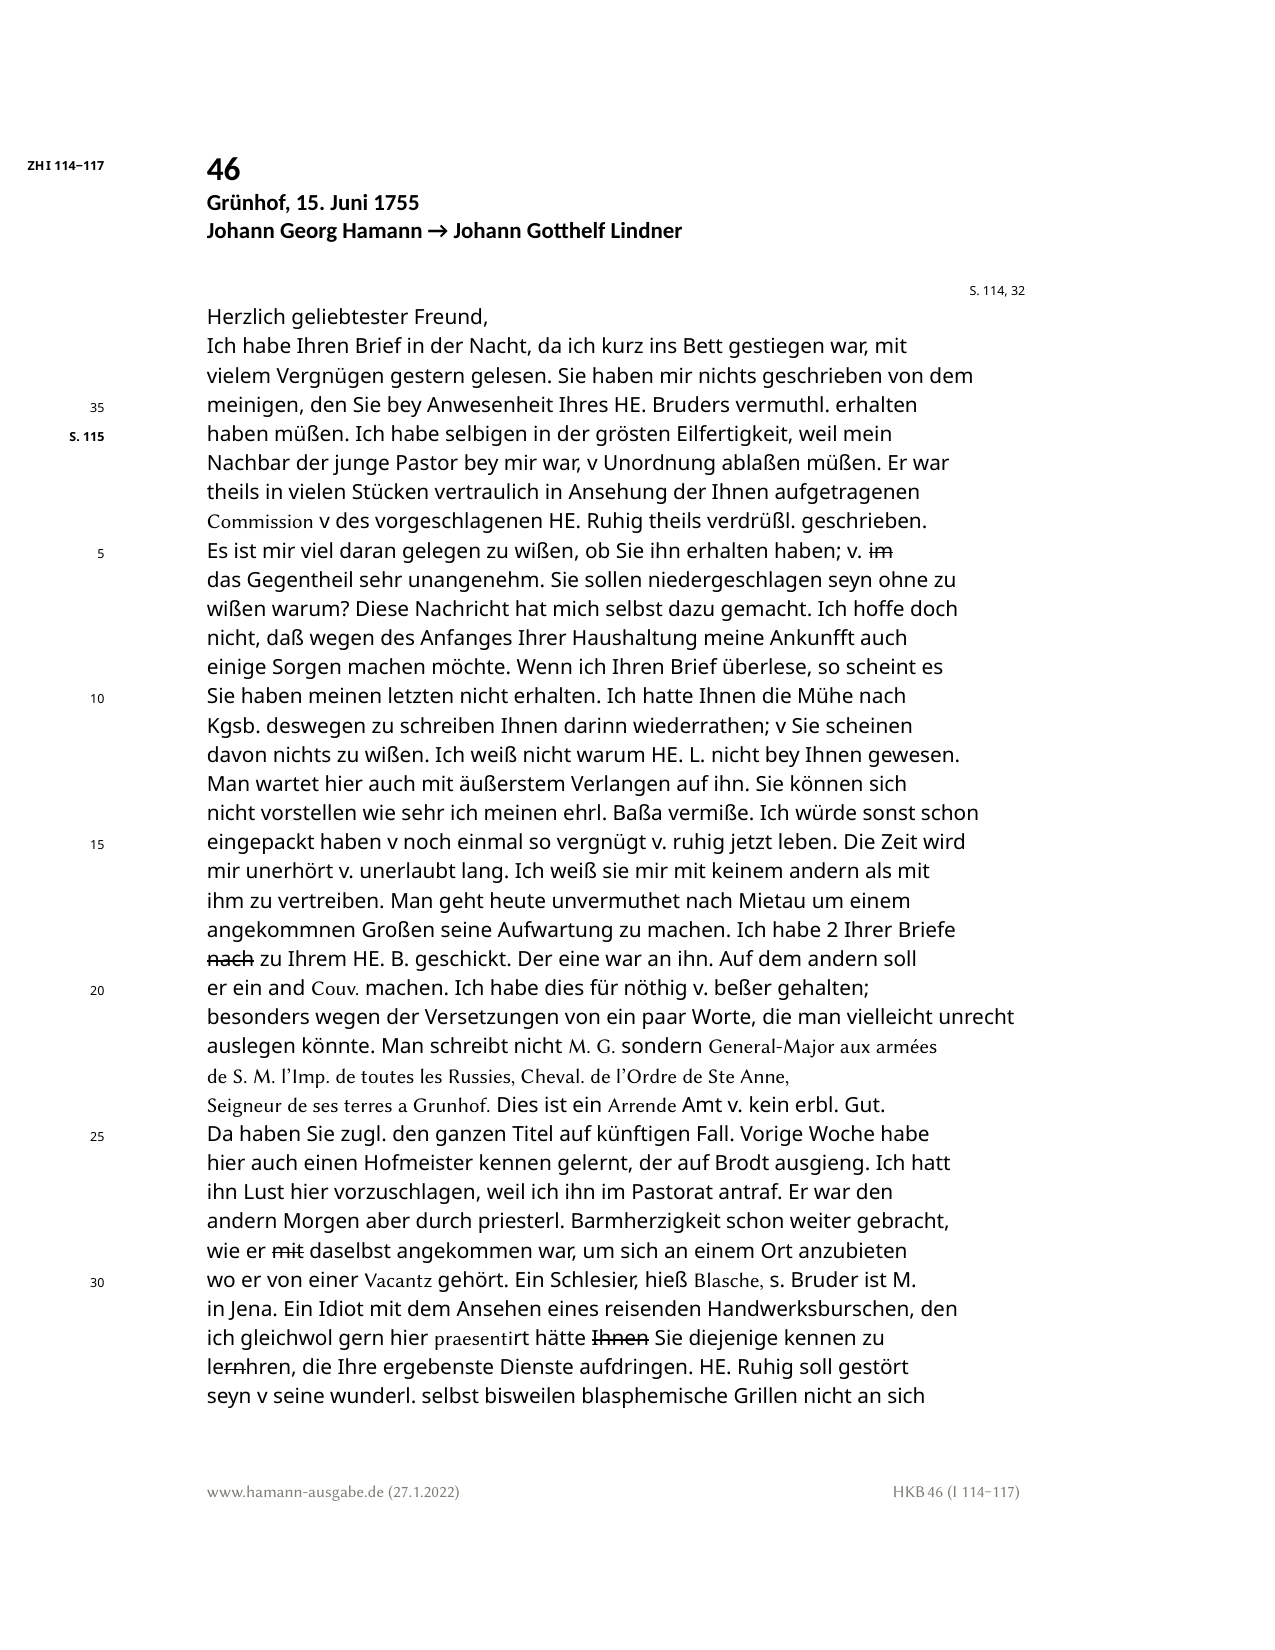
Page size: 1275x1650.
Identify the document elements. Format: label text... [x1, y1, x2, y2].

text meinigen, den Sie bey Anwesenheit Ihres HE. Bruders vermuthl. erhalten [207, 389, 1025, 418]
text besonders wegen der Versetzungen von ein paar Worte, die man vielleicht unrecht [207, 1001, 1025, 1031]
text 30 [0, 1264, 104, 1293]
text Nachbar der junge Pastor bey mir war, v Unordnung ablaßen müßen. Er war [207, 447, 1025, 476]
text andern Morgen aber durch priesterl. Barmherzigkeit schon weiter gebracht, [207, 1206, 1025, 1235]
text wie er mit daselbst angekommen war, um sich an einem Ort anzubieten [207, 1235, 1025, 1264]
text 10 [0, 681, 104, 710]
text ich gleichwol gern hier praesentirt hätte Ihnen Sie diejenige kennen zu [207, 1322, 1025, 1351]
text Herzlich geliebtester Freund, [207, 301, 1025, 331]
text angekommnen Großen seine Aufwartung zu machen. Ich habe 2 Ihrer Briefe [207, 914, 1025, 943]
text vielem Vergnügen gestern gelesen. Sie haben mir nichts geschrieben von dem [207, 360, 1025, 389]
text S. 115 [0, 418, 104, 447]
text nicht vorstellen wie sehr ich meinen ehrl. Baßa vermiße. Ich würde sonst schon [207, 797, 1025, 826]
text de S. M. l’Imp. de toutes les Russies, Cheval. de l’Ordre de Ste Anne, [207, 1060, 1025, 1089]
text Sie haben meinen letzten nicht erhalten. Ich hatte Ihnen die Mühe nach [207, 681, 1025, 710]
text ihm zu vertreiben. Man geht heute unvermuthet nach Mietau um einem [207, 885, 1025, 914]
text lernhren, die Ihre ergebenste Dienste aufdringen. HE. Ruhig soll gestört [207, 1351, 1025, 1381]
text einige Sorgen machen möchte. Wenn ich Ihren Brief überlese, so scheint es [207, 651, 1025, 681]
text 15 [0, 826, 104, 856]
text Man wartet hier auch mit äußerstem Verlangen auf ihn. Sie können sich [207, 768, 1025, 797]
text 35 [0, 389, 104, 418]
text Seigneur de ses terres a Grunhof. Dies ist ein Arrende Amt v. kein erbl. Gut. [207, 1089, 1025, 1118]
text Kgsb. deswegen zu schreiben Ihnen darinn wiederrathen; v Sie scheinen [207, 710, 1025, 739]
text hier auch einen Hofmeister kennen gelernt, der auf Brodt ausgieng. Ich hatt [207, 1147, 1025, 1176]
text haben müßen. Ich habe selbigen in der grösten Eilfertigkeit, weil mein [207, 418, 1025, 447]
text ZH I 114‒117 [0, 147, 104, 206]
text nach zu Ihrem HE. B. geschickt. Der eine war an ihn. Auf dem andern soll [207, 943, 1025, 972]
text in Jena. Ein Idiot mit dem Ansehen eines reisenden Handwerksburschen, den [207, 1293, 1025, 1322]
text S. 114, 32 [207, 272, 1025, 301]
text wißen warum? Diese Nachricht hat mich selbst dazu gemacht. Ich hoffe doch [207, 593, 1025, 622]
text auslegen könnte. Man schreibt nicht M. G. sondern General-Major aux armées [207, 1031, 1025, 1060]
text nicht, daß wegen des Anfanges Ihrer Haushaltung meine Ankunfft auch [207, 622, 1025, 651]
text davon nichts zu wißen. Ich weiß nicht warum HE. L. nicht bey Ihnen gewesen. [207, 739, 1025, 768]
text seyn v seine wunderl. selbst bisweilen blasphemische Grillen nicht an sich [207, 1381, 1025, 1410]
text wo er von einer Vacantz gehört. Ein Schlesier, hieß Blasche, s. Bruder ist M. [207, 1264, 1025, 1293]
text Es ist mir viel daran gelegen zu wißen, ob Sie ihn erhalten haben; v. im [207, 535, 1025, 564]
text ihn Lust hier vorzuschlagen, weil ich ihn im Pastorat antraf. Er war den [207, 1176, 1025, 1206]
text theils in vielen Stücken vertraulich in Ansehung der Ihnen aufgetragenen [207, 476, 1025, 506]
text das Gegentheil sehr unangenehm. Sie sollen niedergeschlagen seyn ohne zu [207, 564, 1025, 593]
text Da haben Sie zugl. den ganzen Titel auf künftigen Fall. Vorige Woche habe [207, 1118, 1025, 1147]
text 25 [0, 1118, 104, 1147]
text mir unerhört v. unerlaubt lang. Ich weiß sie mir mit keinem andern als mit [207, 856, 1025, 885]
text er ein and Couv. machen. Ich habe dies für nöthig v. beßer gehalten; [207, 972, 1025, 1001]
text 5 [0, 535, 104, 564]
text 20 [0, 972, 104, 1001]
text Commission v des vorgeschlagenen HE. Ruhig theils verdrüßl. geschrieben. [207, 506, 1025, 535]
text eingepackt haben v noch einmal so vergnügt v. ruhig jetzt leben. Die Zeit wird [207, 826, 1025, 856]
text Ich habe Ihren Brief in der Nacht, da ich kurz ins Bett gestiegen war, mit [207, 331, 1025, 360]
